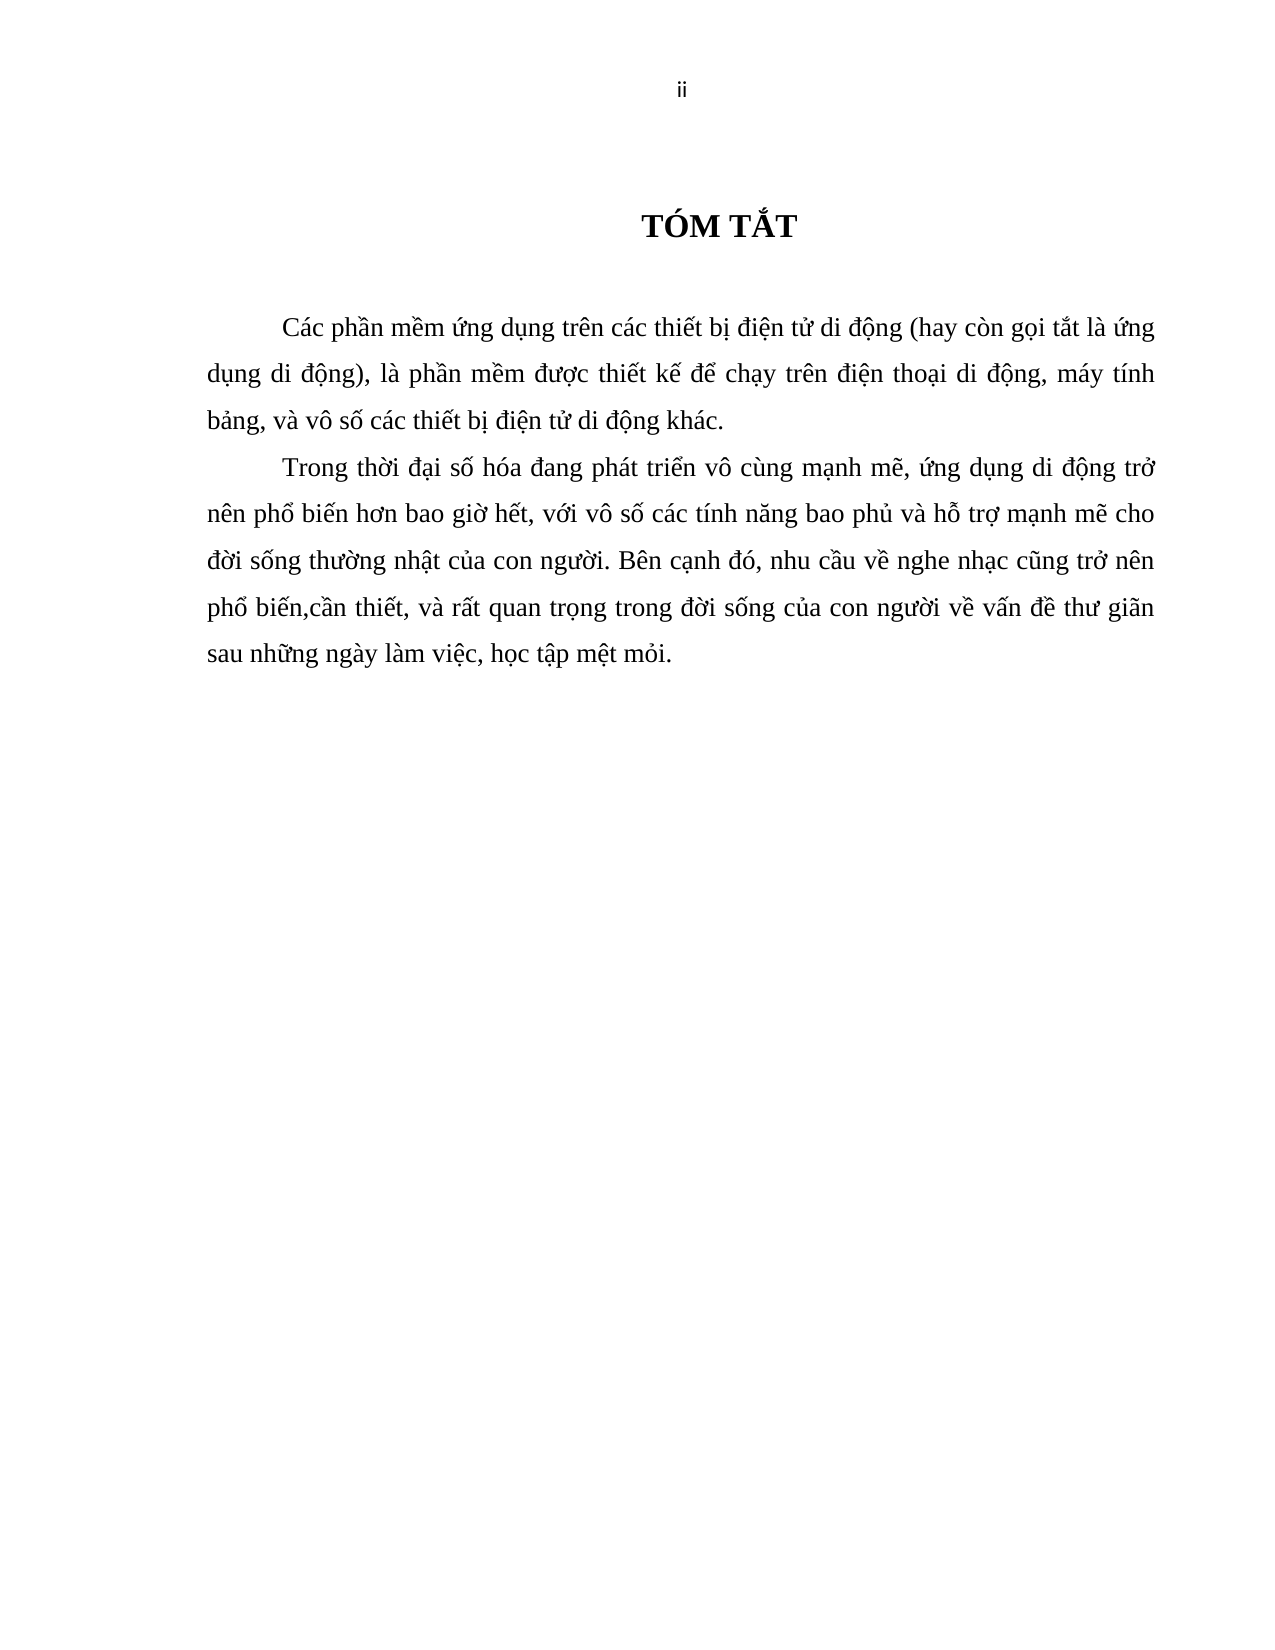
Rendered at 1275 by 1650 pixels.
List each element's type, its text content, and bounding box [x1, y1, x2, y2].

text TÓM TẮT [207, 207, 1157, 245]
text Các phần mềm ứng dụng trên các thiết bị điện tử di động (hay còn gọi tắt là ứng dụng di động), là phần mềm được thiết kế để chạy trên điện thoại di động, máy tính bảng, và vô số các thiết bị điện tử di động khác. [207, 311, 1157, 435]
text Trong thời đại số hóa đang phát triển vô cùng mạnh mẽ, ứng dụng di động trở nên phổ biến hơn bao giờ hết, với vô số các tính năng bao phủ và hỗ trợ mạnh mẽ cho đời sống thường nhật của con người. Bên cạnh đó, nhu cầu về nghe nhạc cũng trở nên phổ biến,cần thiết, và rất quan trọng trong đời sống của con người về vấn đề thư giãn sau những ngày làm việc, học tập mệt mỏi. [207, 451, 1157, 669]
